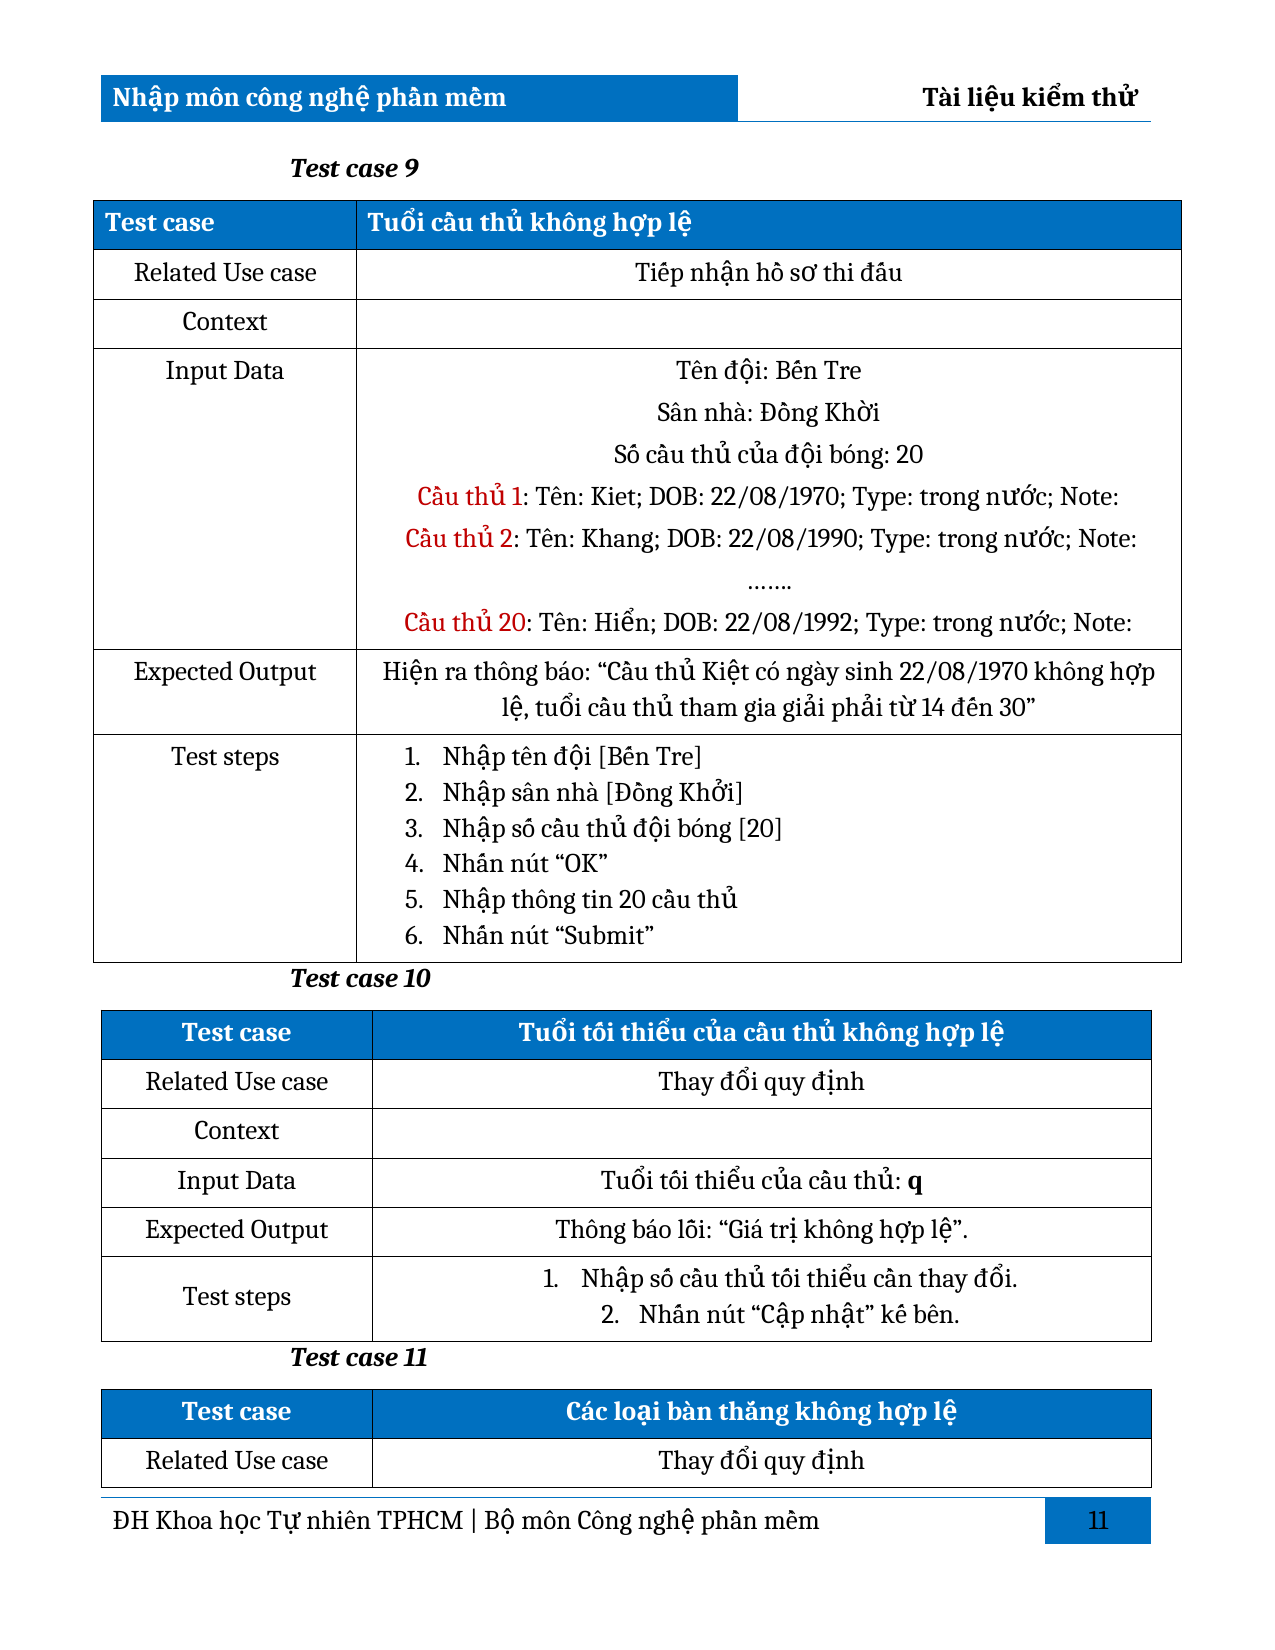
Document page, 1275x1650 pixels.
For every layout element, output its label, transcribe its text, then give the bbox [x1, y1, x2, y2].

subtitle Test case 10 [290, 963, 1162, 994]
subtitle Test case 11 [290, 1342, 1162, 1373]
table_cell Tên đội: Bến Tre Sân nhà: Đồng Khời Số cầu thủ của đội bóng: 20 Cầu thủ 1: Tên: Kiet; DOB: 22/08/1970; Type: trong nước; Note: Cầu thủ 2: Tên: Khang; DOB: 22/08/1990; Type: trong nước; Note: ……. Cầu thủ 20: Tên: Hiển; DOB: 22/08/1992; Type: trong nước; Note: [357, 349, 1181, 649]
table_cell Related Use case [102, 1060, 372, 1108]
table_cell Tuổi tối thiểu của cầu thủ: q [373, 1159, 1151, 1207]
table_cell Thay đổi quy định [373, 1439, 1151, 1487]
table_cell [357, 300, 1181, 348]
table_cell Nhập số cầu thủ tối thiểu cần thay đổi. Nhấn nút “Cập nhật” kế bên. [373, 1257, 1151, 1341]
table_cell Nhập tên đội [Bến Tre] Nhập sân nhà [Đồng Khởi] Nhập số cầu thủ đội bóng [20] Nhấn nút “OK” Nhập thông tin 20 cầu thủ Nhấn nút “Submit” [357, 735, 1181, 962]
table_cell Input Data [102, 1159, 372, 1207]
table_cell Expected Output [102, 1208, 372, 1256]
table_header Test case [102, 1390, 372, 1438]
table_cell Context [94, 300, 356, 348]
table_cell Context [102, 1109, 372, 1157]
table_header Tuổi cầu thủ không hợp lệ [357, 201, 1181, 249]
table_cell Related Use case [94, 250, 356, 298]
table_header Test case [102, 1011, 372, 1059]
table_header Các loại bàn thắng không hợp lệ [373, 1390, 1151, 1438]
table_cell Input Data [94, 349, 356, 649]
table_cell Related Use case [102, 1439, 372, 1487]
table_header Tuổi tối thiểu của cầu thủ không hợp lệ [373, 1011, 1151, 1059]
table_cell Thông báo lỗi: “Giá trị không hợp lệ”. [373, 1208, 1151, 1256]
table_cell Expected Output [94, 650, 356, 734]
table_header Test case [94, 201, 356, 249]
table_cell Thay đổi quy định [373, 1060, 1151, 1108]
table_cell [373, 1109, 1151, 1157]
subtitle Test case 9 [290, 153, 1162, 184]
table_cell Test steps [102, 1257, 372, 1341]
table_cell Test steps [94, 735, 356, 962]
table_cell Hiện ra thông báo: “Cầu thủ Kiệt có ngày sinh 22/08/1970 không hợp lệ, tuổi cầu thủ tham gia giải phải từ 14 đến 30” [357, 650, 1181, 734]
table_cell Tiếp nhận hồ sơ thi đấu [357, 250, 1181, 298]
